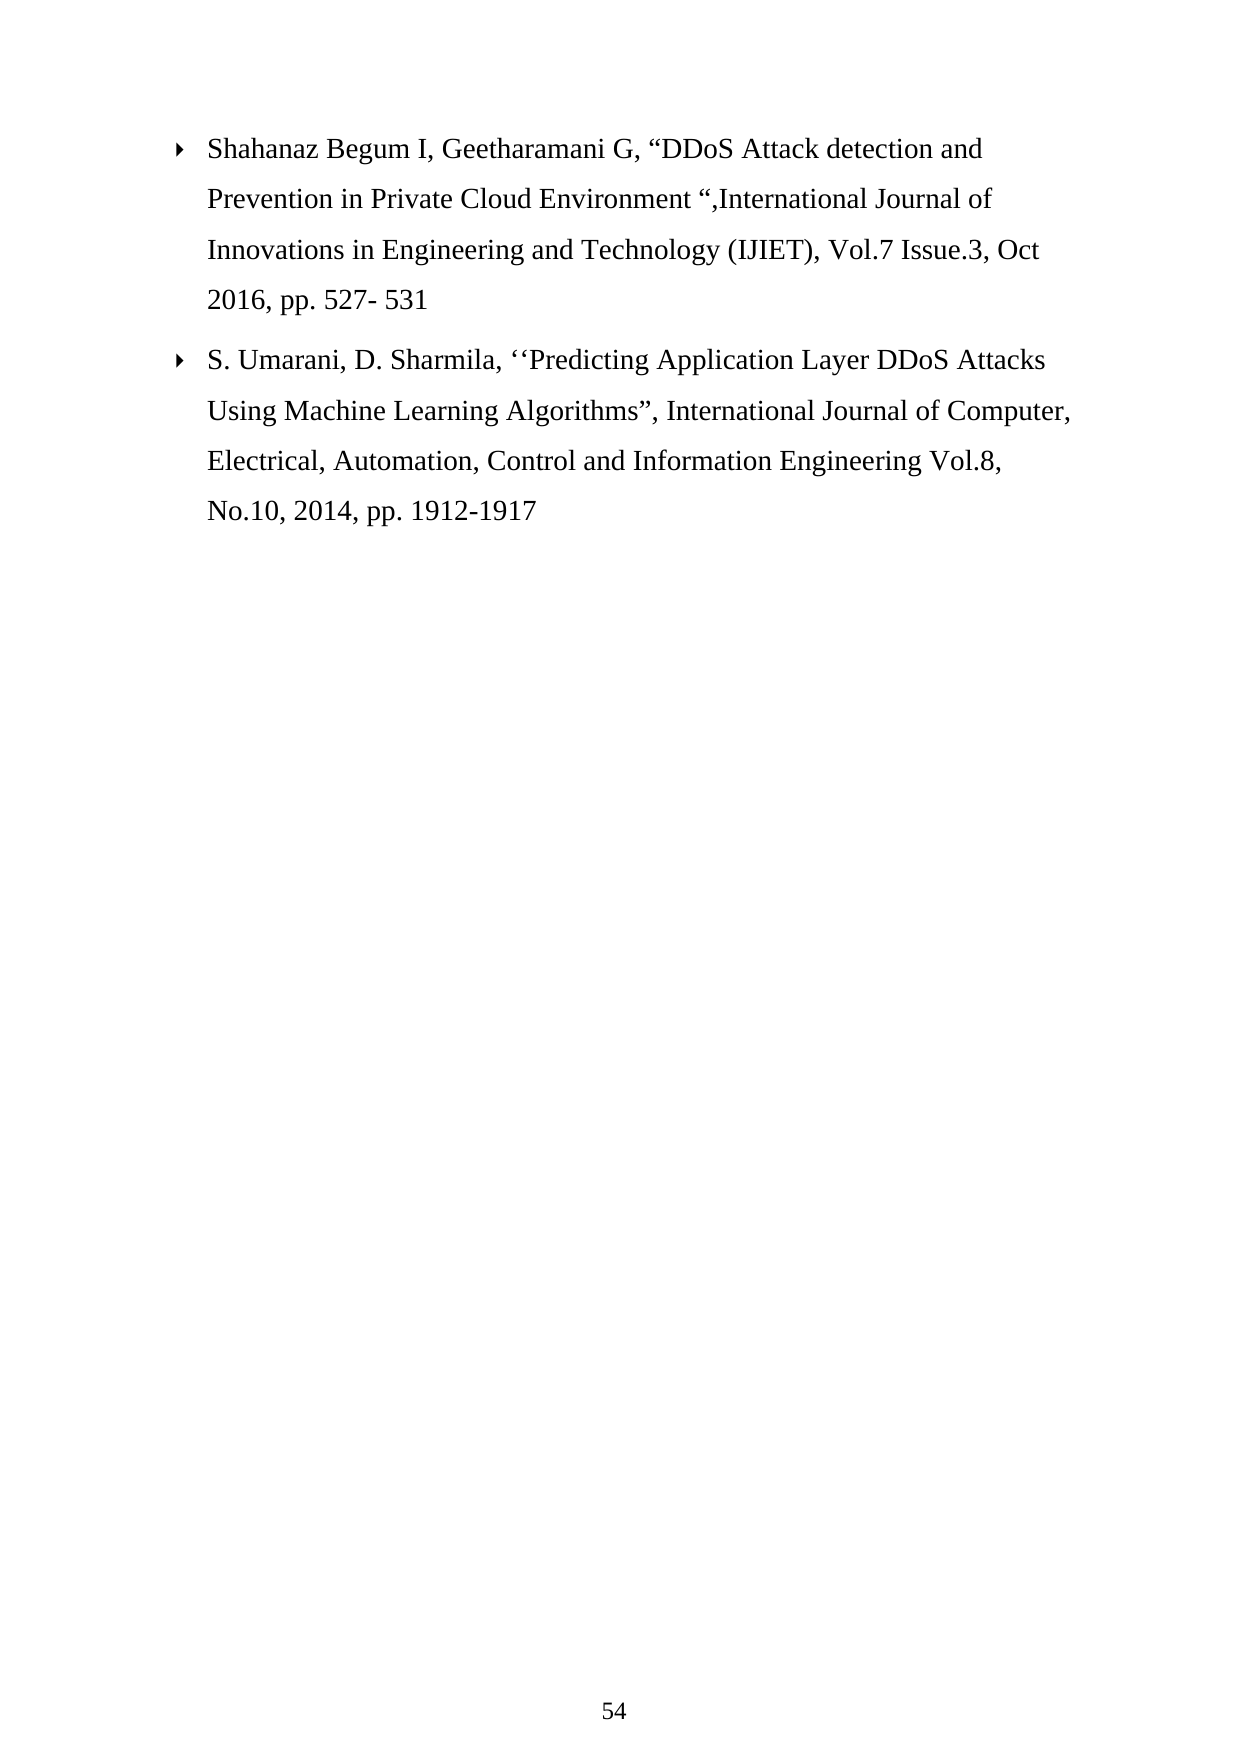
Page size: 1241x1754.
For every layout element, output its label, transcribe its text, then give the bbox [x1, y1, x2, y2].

list S. Umarani, D. Sharmila, ‘‘Predicting Application Layer DDoS Attacks Using Machine Learning Algorithms”, International Journal of Computer, Electrical, Automation, Control and Information Engineering Vol.8, No.10, 2014, pp. 1912-1917 [169, 342, 1086, 527]
list Shahanaz Begum I, Geetharamani G, “DDoS Attack detection and Prevention in Private Cloud Environment “,International Journal of Innovations in Engineering and Technology (IJIET), Vol.7 Issue.3, Oct 2016, pp. 527- 531 [169, 131, 1086, 316]
